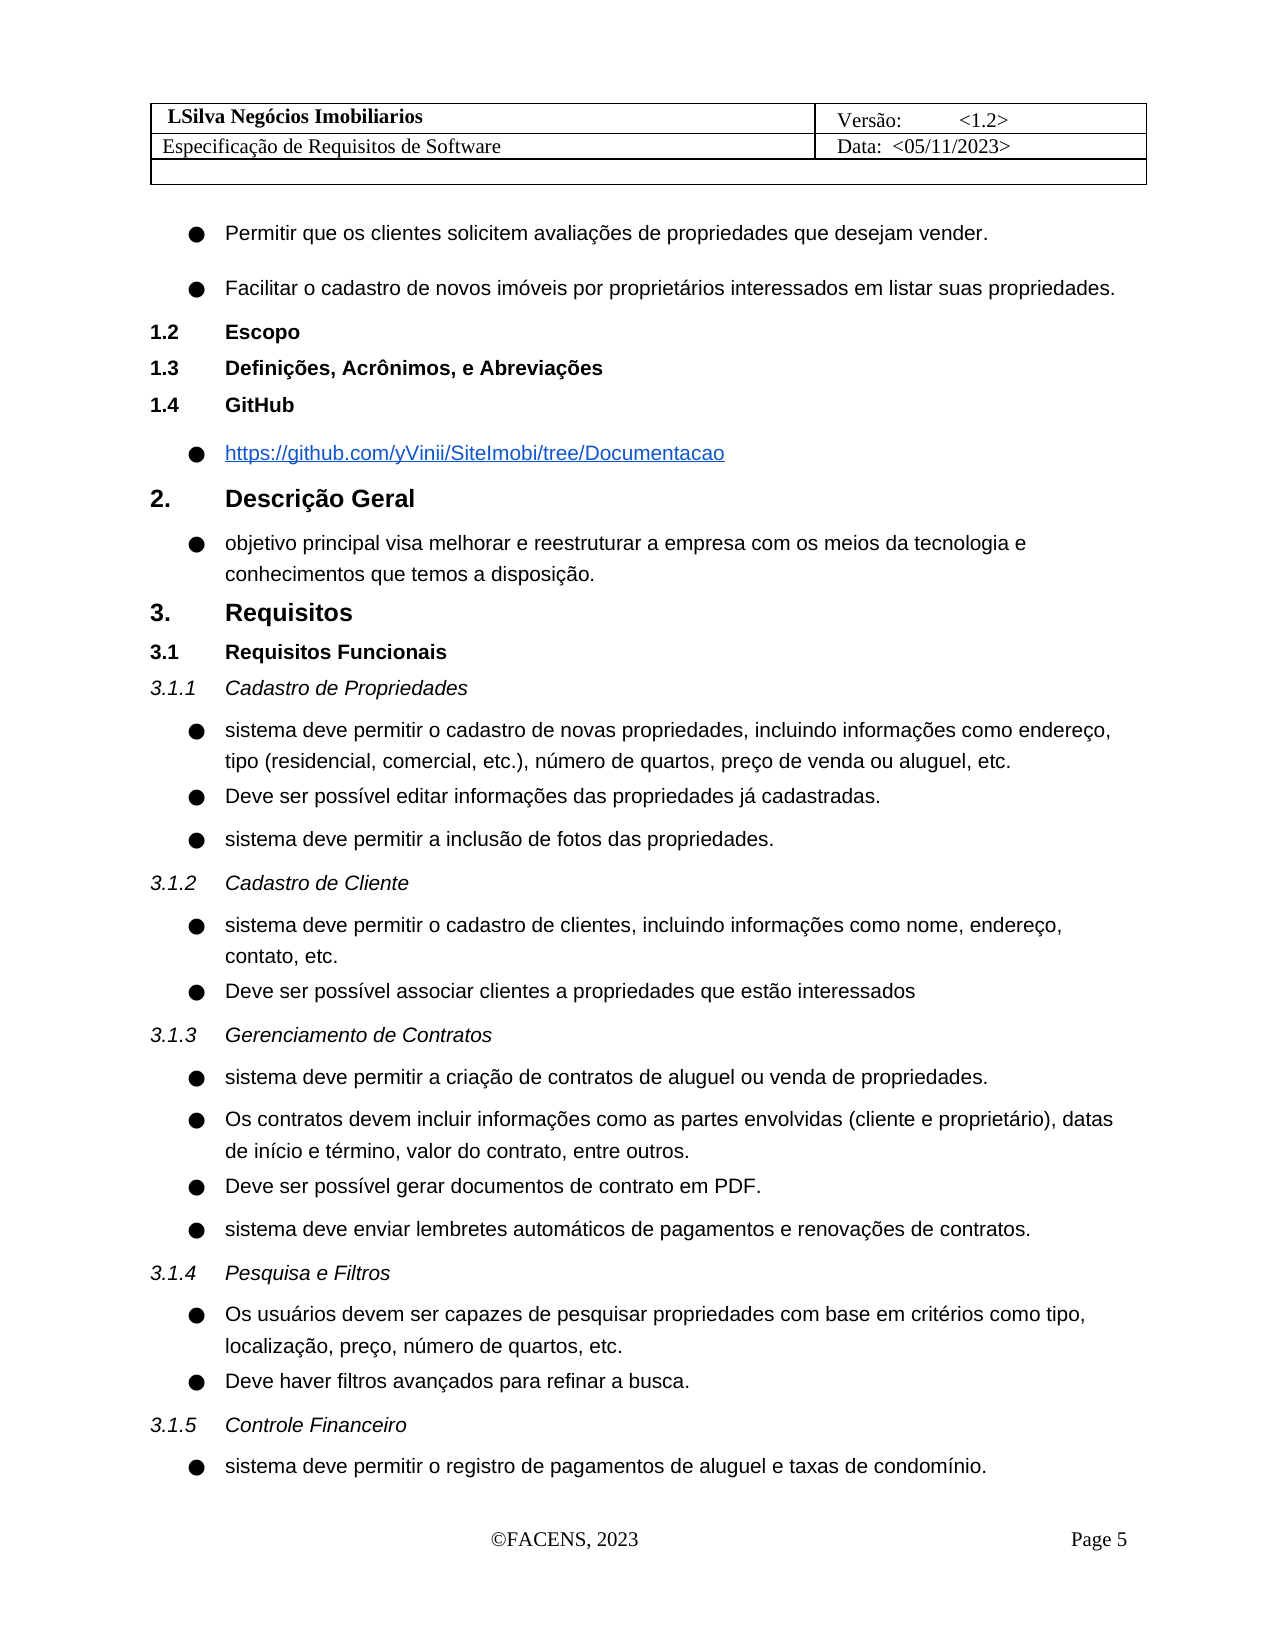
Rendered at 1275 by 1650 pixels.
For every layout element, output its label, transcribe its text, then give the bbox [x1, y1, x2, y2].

subtitle GitHub [150, 393, 1125, 417]
subtitle Cadastro de Cliente [150, 871, 1125, 895]
list sistema deve permitir o cadastro de novas propriedades, incluindo informações como endereço, tipo (residencial, comercial, etc.), número de quartos, preço de venda ou aluguel, etc. [187, 706, 1125, 773]
list sistema deve permitir o cadastro de clientes, incluindo informações como nome, endereço, contato, etc. [187, 901, 1125, 968]
list Os contratos devem incluir informações como as partes envolvidas (cliente e proprietário), datas de início e término, valor do contrato, entre outros. [187, 1096, 1125, 1163]
subtitle Pesquisa e Filtros [150, 1261, 1125, 1284]
subtitle Descrição Geral [150, 484, 1125, 513]
subtitle Cadastro de Propriedades [150, 676, 1125, 700]
list Os usuários devem ser capazes de pesquisar propriedades com base em critérios como tipo, localização, preço, número de quartos, etc. [187, 1291, 1125, 1357]
list sistema deve permitir o registro de pagamentos de aluguel e taxas de condomínio. [187, 1443, 1125, 1486]
subtitle Requisitos [150, 598, 1125, 627]
list Deve ser possível editar informações das propriedades já cadastradas. [187, 773, 1125, 816]
subtitle Requisitos Funcionais [150, 640, 1125, 664]
subtitle Escopo [150, 320, 1125, 344]
list sistema deve permitir a inclusão de fotos das propriedades. [187, 816, 1125, 858]
subtitle Permitir que os clientes solicitem avaliações de propriedades que desejam vender. [187, 209, 1125, 252]
subtitle Facilitar o cadastro de novos imóveis por proprietários interessados em listar suas propriedades. [187, 264, 1125, 307]
list Deve ser possível associar clientes a propriedades que estão interessados [187, 968, 1125, 1011]
subtitle Definições, Acrônimos, e Abreviações [150, 356, 1125, 380]
list Deve ser possível gerar documentos de contrato em PDF. [187, 1163, 1125, 1205]
list objetivo principal visa melhorar e reestruturar a empresa com os meios da tecnologia e conhecimentos que temos a disposição. [187, 519, 1125, 586]
list sistema deve enviar lembretes automáticos de pagamentos e renovações de contratos. [187, 1205, 1125, 1248]
list sistema deve permitir a criação de contratos de aluguel ou venda de propriedades. [187, 1053, 1125, 1096]
subtitle https://github.com/yVinii/SiteImobi/tree/Documentacao [187, 429, 1125, 472]
subtitle Controle Financeiro [150, 1413, 1125, 1437]
subtitle Gerenciamento de Contratos [150, 1023, 1125, 1047]
list Deve haver filtros avançados para refinar a busca. [187, 1357, 1125, 1400]
